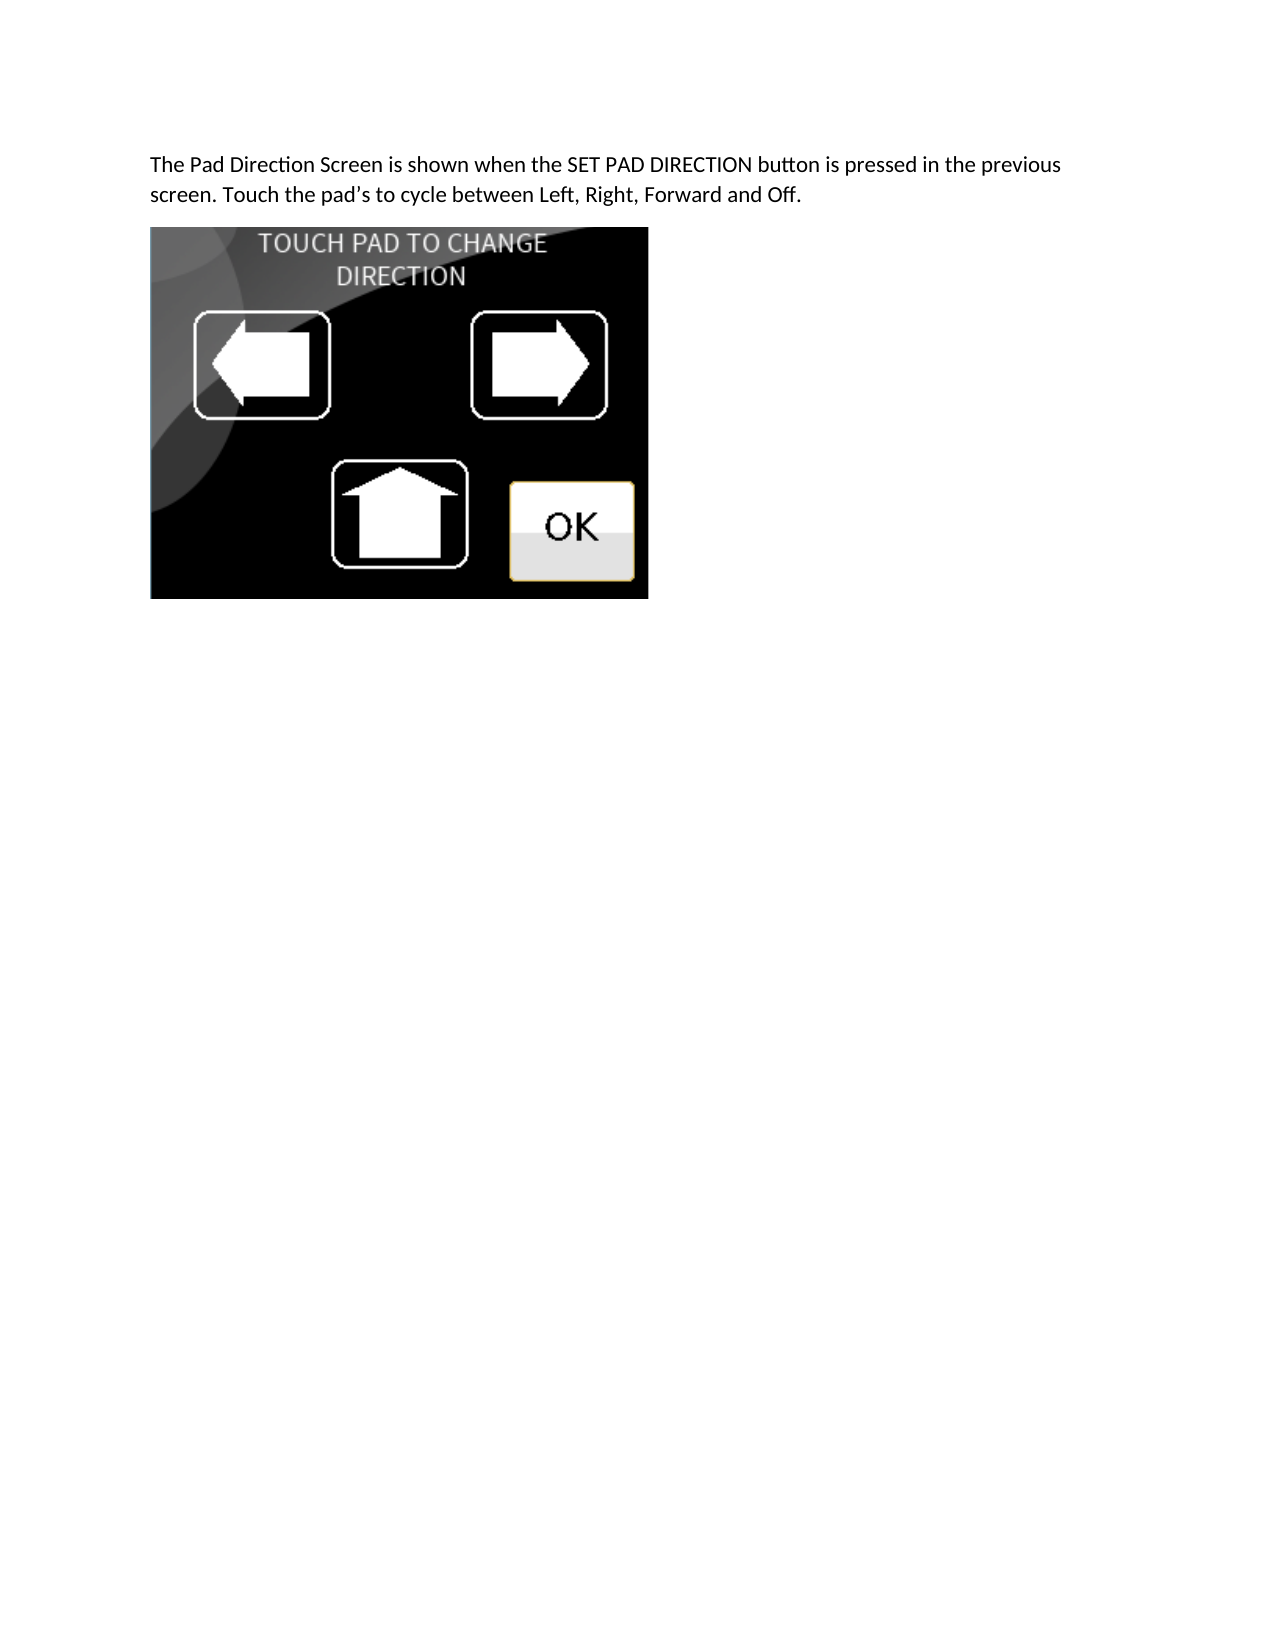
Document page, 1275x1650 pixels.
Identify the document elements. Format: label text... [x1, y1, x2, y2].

picture [150, 227, 649, 599]
text The Pad Direction Screen is shown when the SET PAD DIRECTION button is pressed in the previous screen. Touch the pad’s to cycle between Left, Right, Forward and Off. [150, 150, 1125, 208]
